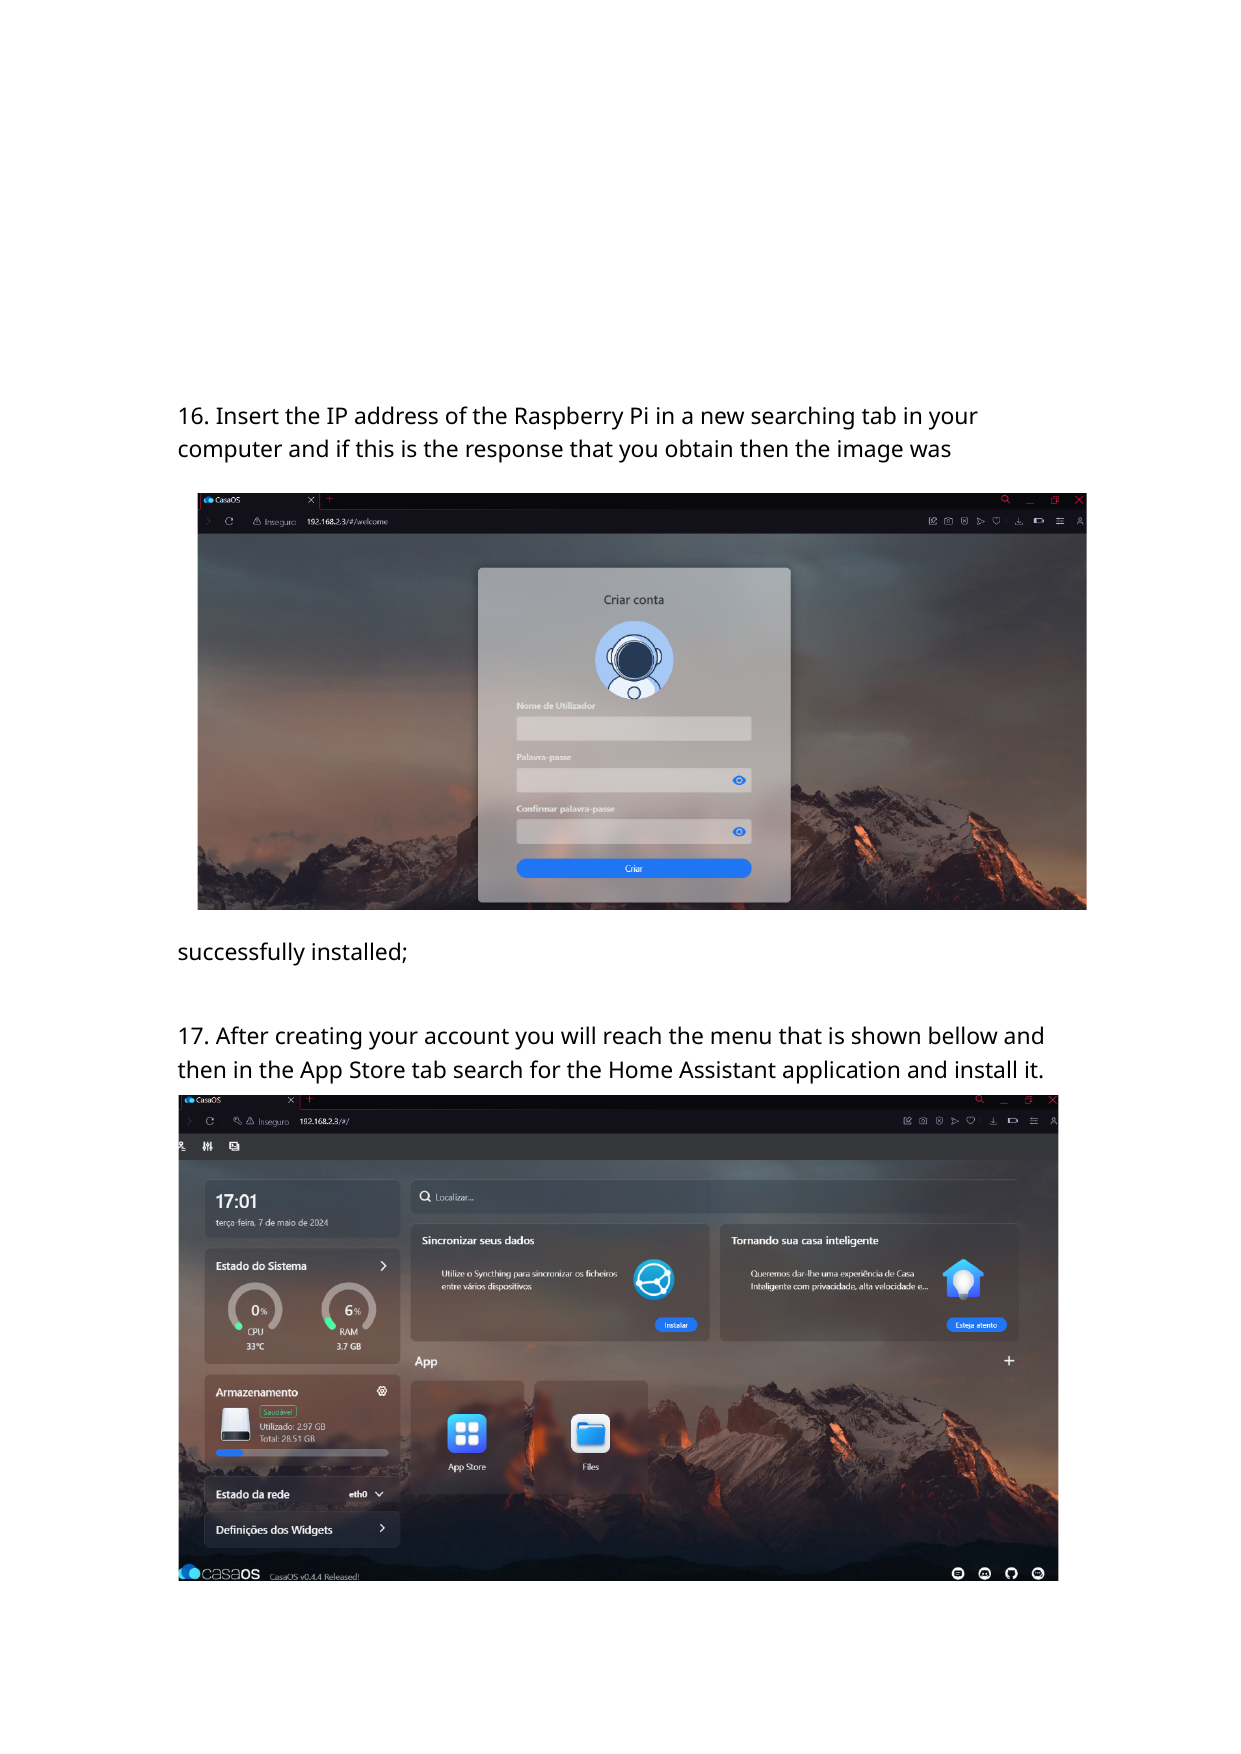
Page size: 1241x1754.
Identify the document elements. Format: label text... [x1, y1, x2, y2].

picture [196, 946, 1086, 1363]
picture [308, 149, 930, 756]
